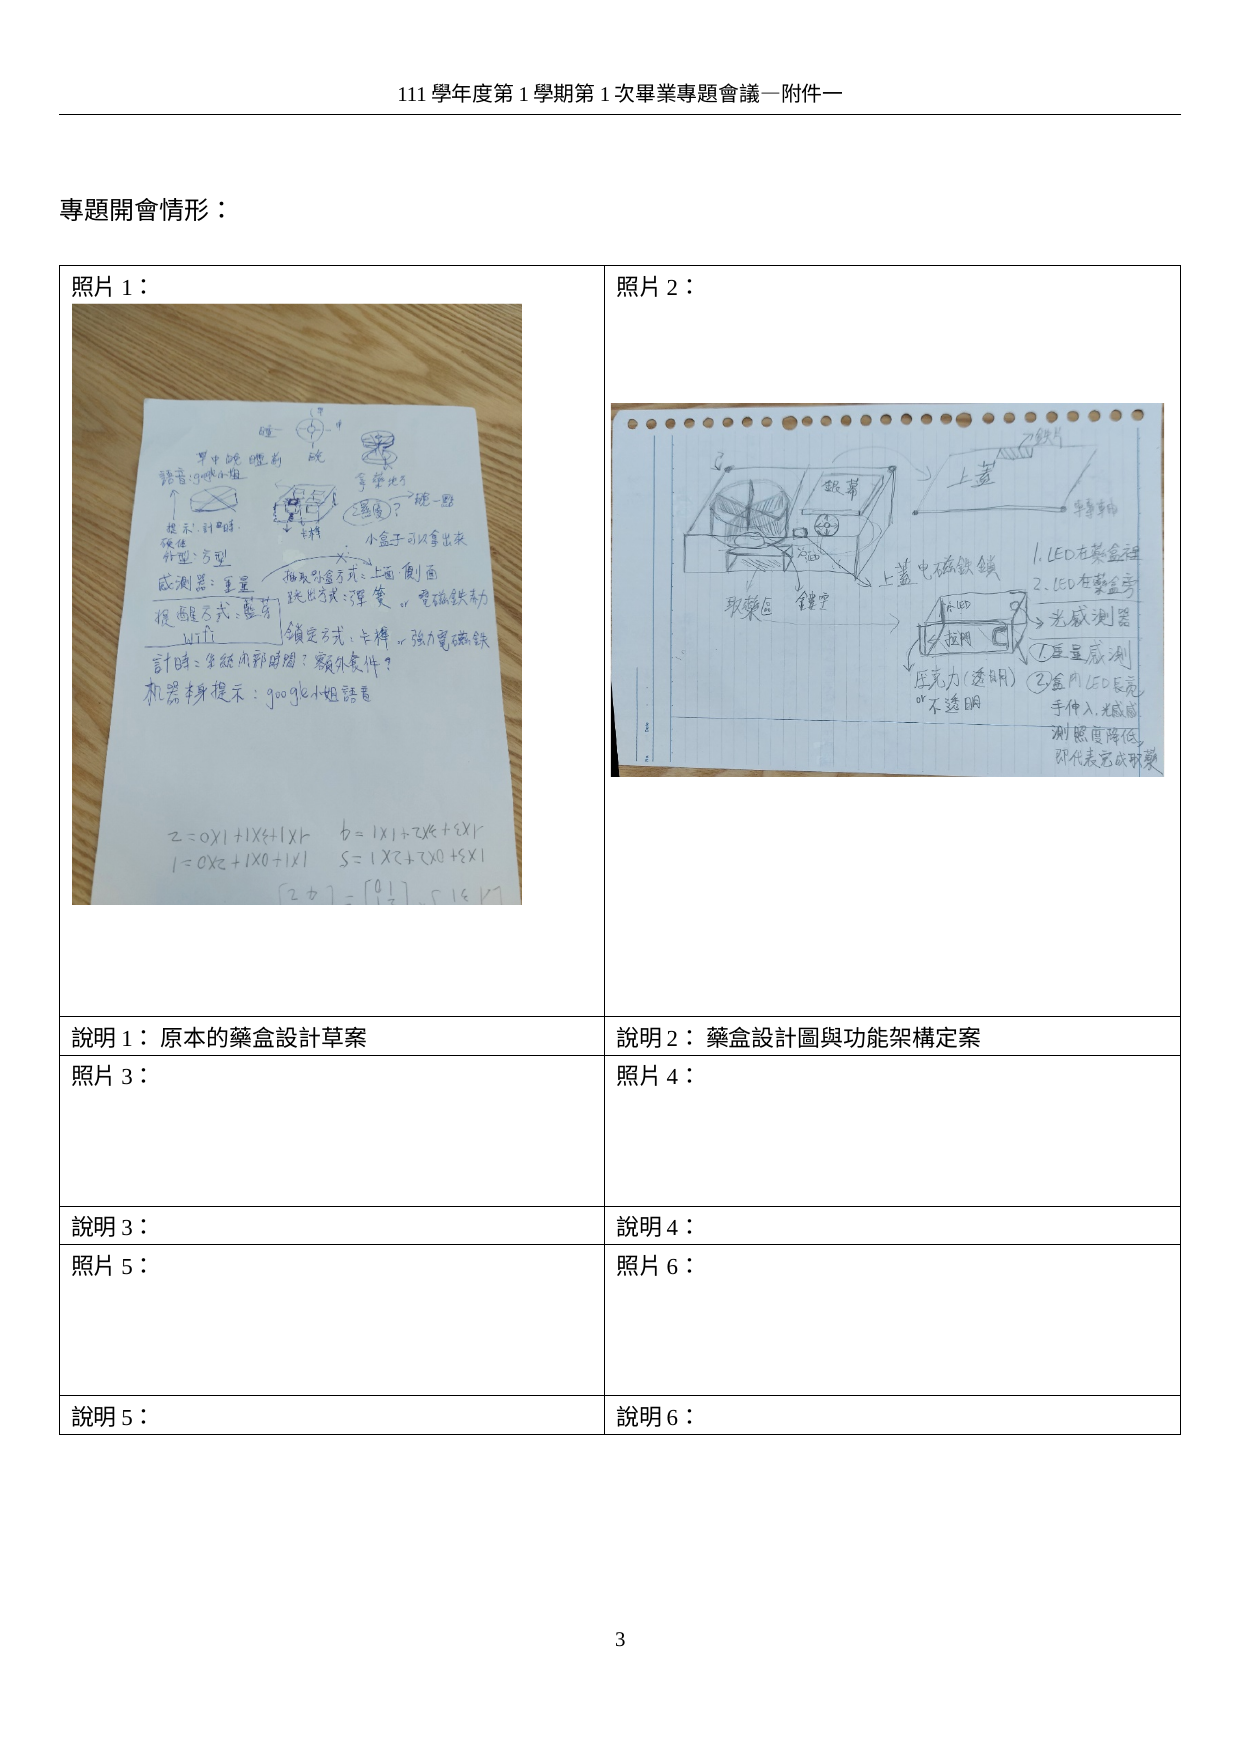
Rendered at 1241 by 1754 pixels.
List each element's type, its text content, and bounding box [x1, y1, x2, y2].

table_cell 說明1： 原本的藥盒設計草案 [60, 1017, 604, 1055]
text 專題開會情形： [59, 190, 1181, 228]
table_cell 說明6： [605, 1396, 1180, 1434]
table_cell 照片4： [605, 1056, 1180, 1206]
table_cell 說明2： 藥盒設計圖與功能架構定案 [605, 1017, 1180, 1055]
table_cell 說明5： [60, 1396, 604, 1434]
table_header 照片2： [605, 266, 1180, 1016]
table_header 照片1： [60, 266, 604, 1016]
table_cell 照片6： [605, 1245, 1180, 1395]
table_cell 說明3： [60, 1207, 604, 1244]
text 111學年度第1學期第1次畢業專題會議—附件一 [59, 74, 1181, 114]
table_cell 說明4： [605, 1207, 1180, 1244]
table_cell 照片3： [60, 1056, 604, 1206]
table_cell 照片5： [60, 1245, 604, 1395]
picture [72, 304, 522, 904]
picture [610, 403, 1165, 777]
